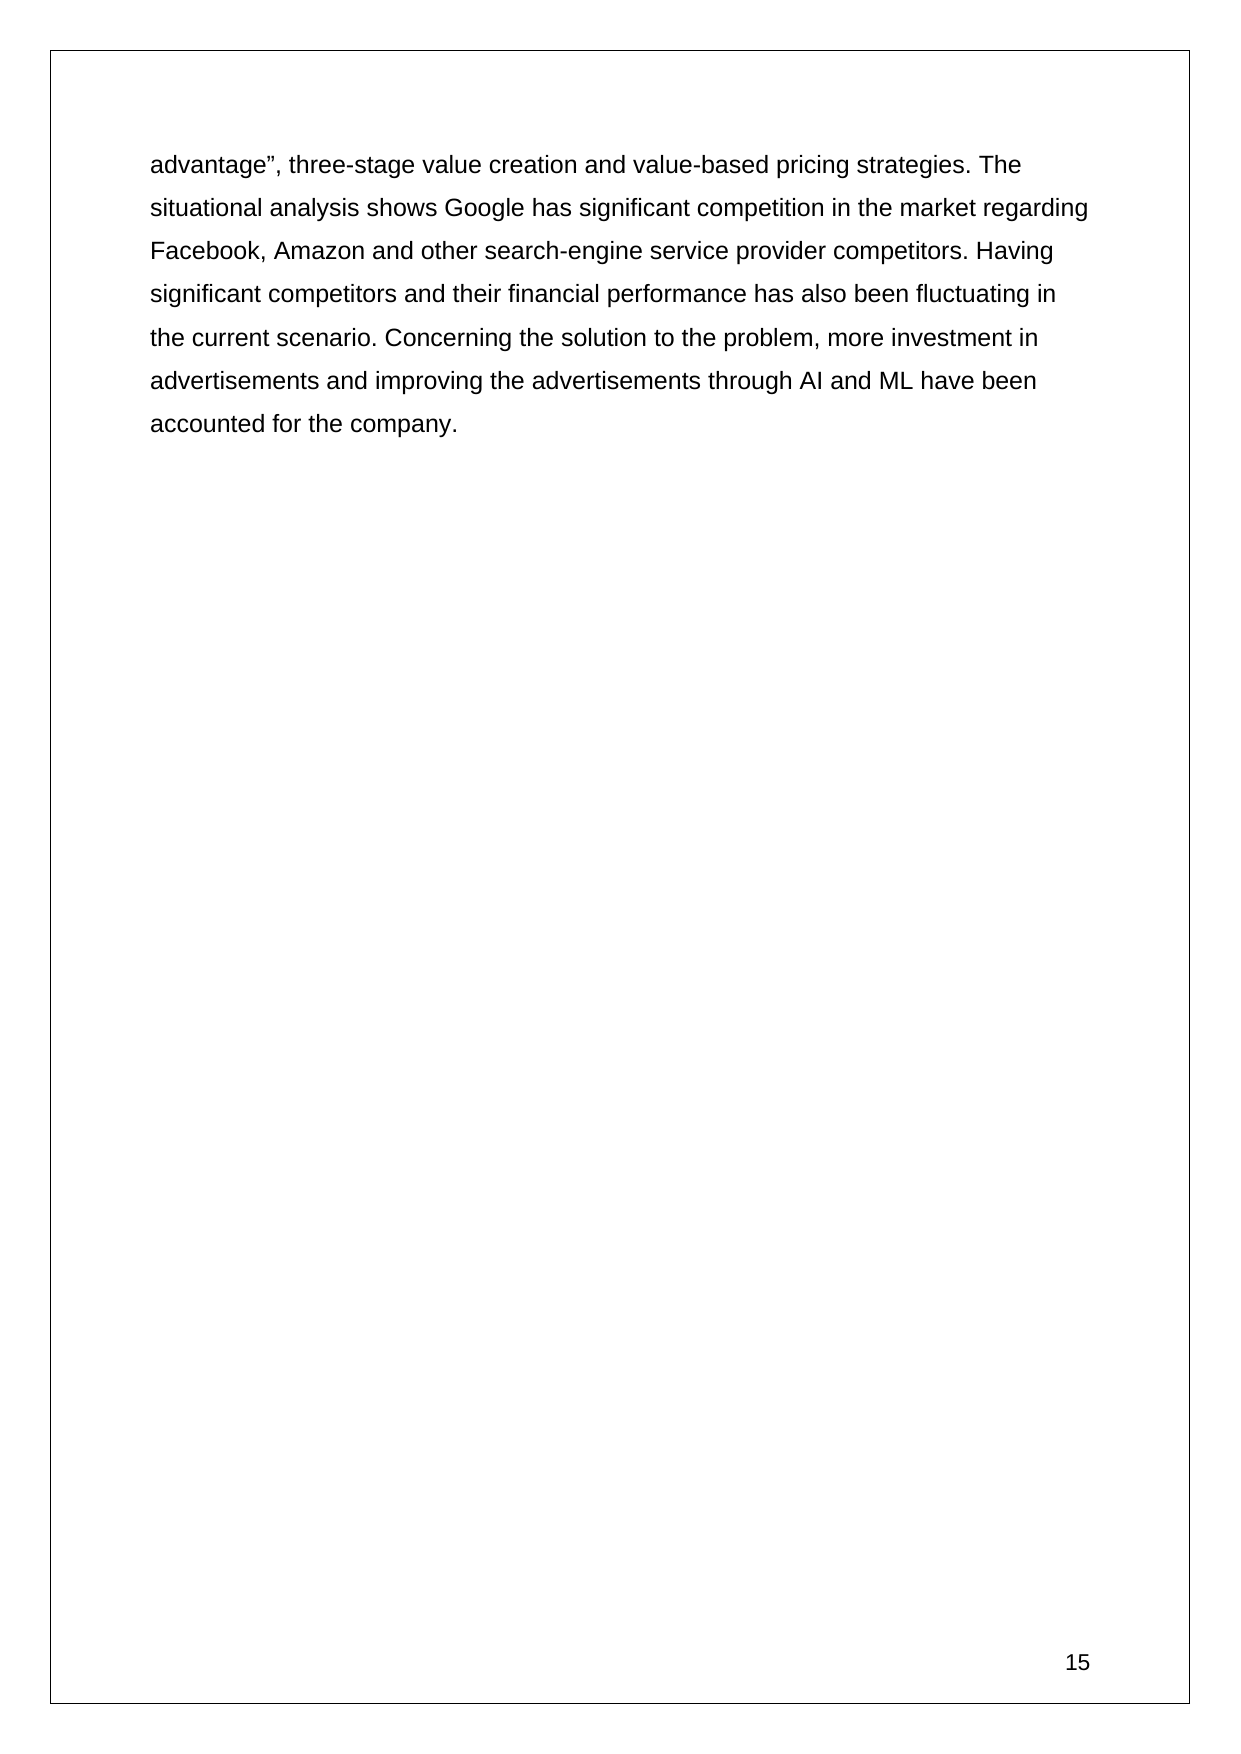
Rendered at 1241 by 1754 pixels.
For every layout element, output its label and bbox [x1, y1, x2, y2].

text [150, 150, 1090, 437]
